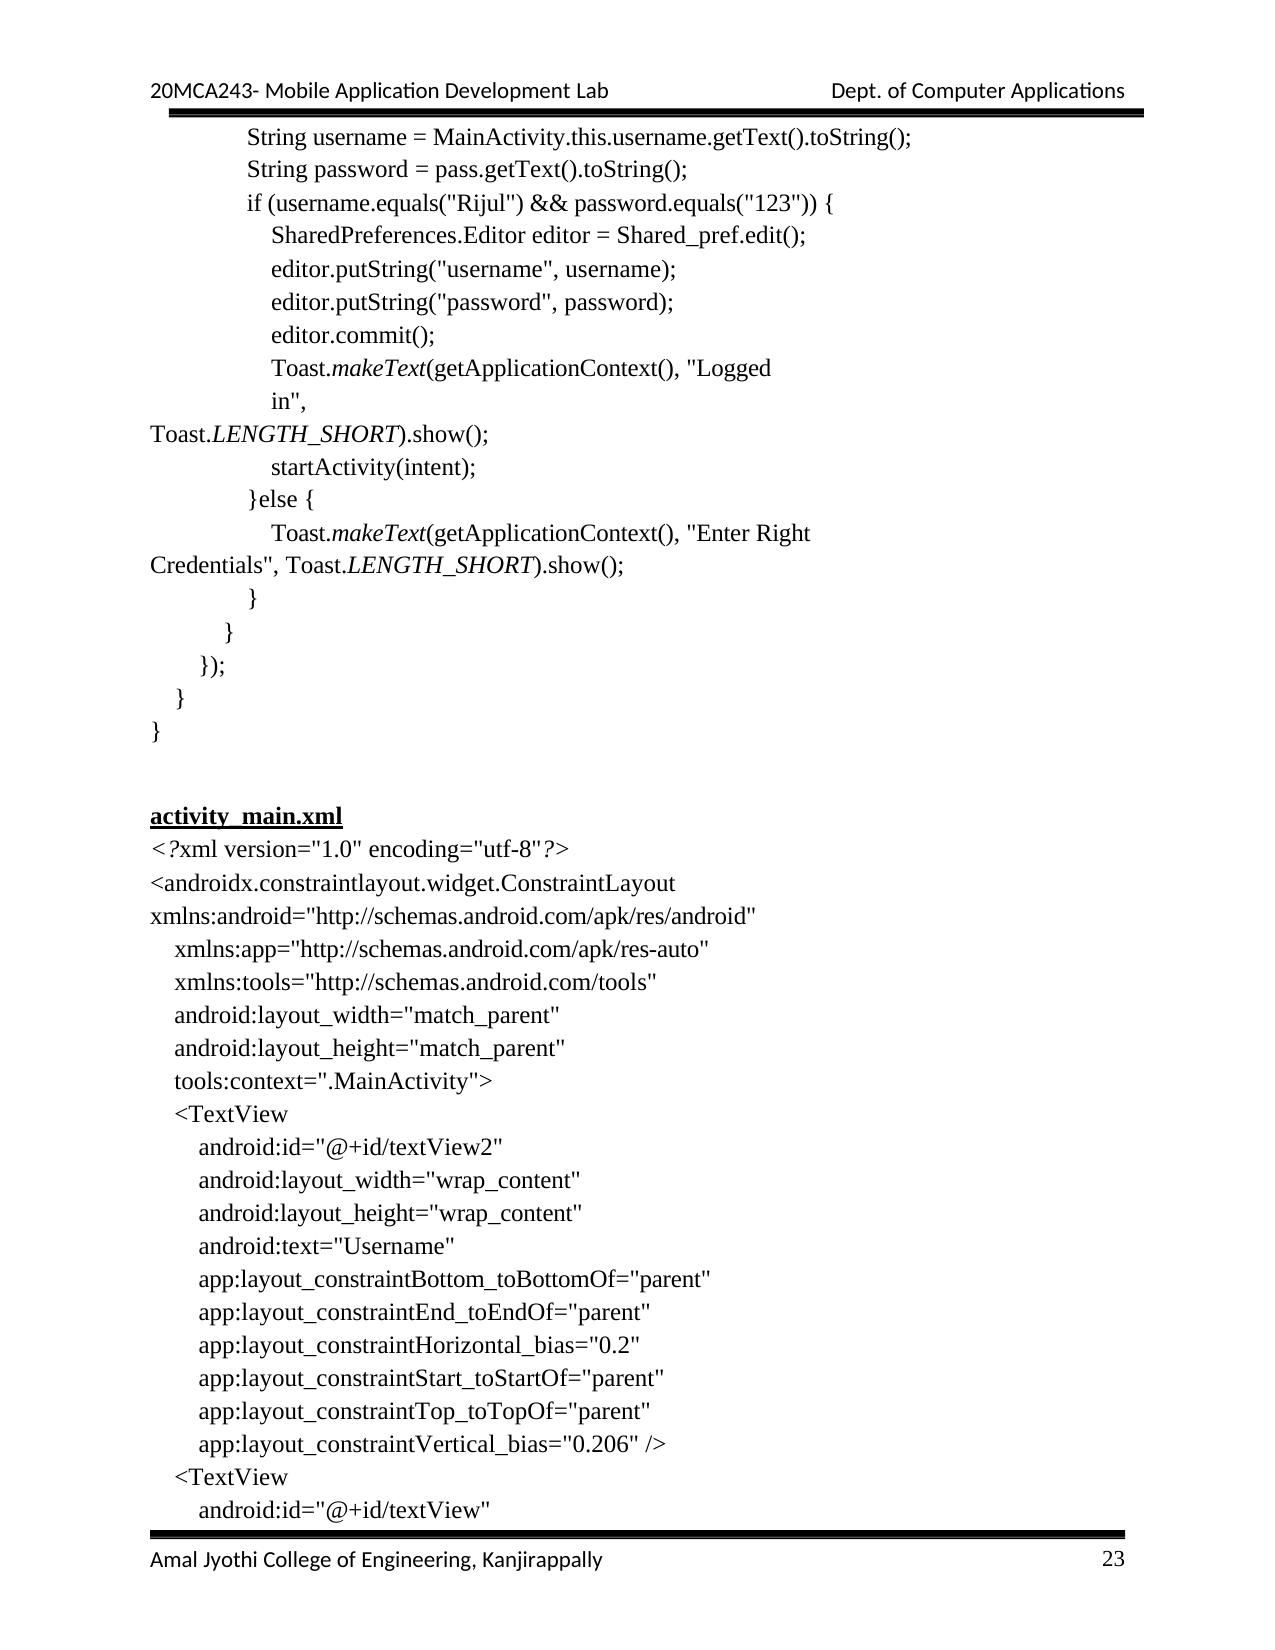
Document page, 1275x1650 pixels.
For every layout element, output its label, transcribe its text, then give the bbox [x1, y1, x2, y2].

text }); [139, 650, 225, 679]
text } [247, 584, 1137, 612]
text xmlns:app="http://schemas.android.com/apk/res-auto" xmlns:tools="http://schemas.android.com/tools" android:layout_width="match_parent" android:layout_height="match_parent" tools:context=".MainActivity"> [174, 934, 711, 1094]
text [174, 1462, 579, 1524]
text app:layout_constraintBottom_toBottomOf="parent" app:layout_constraintEnd_toEndOf="parent" app:layout_constraintHorizontal_bias="0.2" app:layout_constraintStart_toStartOf="parent" app:layout_constraintTop_toTopOf="parent" app:layout_constraintVertical_bias="0.206" /> [198, 1264, 712, 1458]
text Toast.makeText(getApplicationContext(), "Enter Right Credentials", Toast.LENGTH_SHORT).show(); [150, 518, 943, 579]
text <androidx.constraintlayout.widget.ConstraintLayout xmlns:android="http://schemas.android.com/apk/res/android" [150, 868, 758, 929]
text <?xml version="1.0" encoding="utf-8"?> [150, 834, 1137, 863]
text Toast.LENGTH_SHORT).show(); [150, 420, 1137, 448]
text editor.commit(); Toast.makeText(getApplicationContext(), "Logged in", [271, 320, 812, 415]
text }else { [247, 484, 1137, 513]
text } [174, 683, 1137, 712]
text <TextView android:id="@+id/textView2" android:layout_width="wrap_content" android:layout_height="wrap_content" android:text="Username" [174, 1099, 584, 1260]
text startActivity(intent); [271, 452, 1137, 480]
text } [150, 716, 1137, 745]
text } [139, 617, 235, 645]
text String username = MainActivity.this.username.getText().toString(); String password = pass.getText().toString(); [247, 122, 913, 183]
subtitle activity_main.xml [150, 801, 1137, 830]
text if (username.equals("Rijul") && password.equals("123")) { SharedPreferences.Editor editor = Shared_pref.edit(); editor.putString("username", username); editor.putString("password", password); [247, 188, 844, 315]
